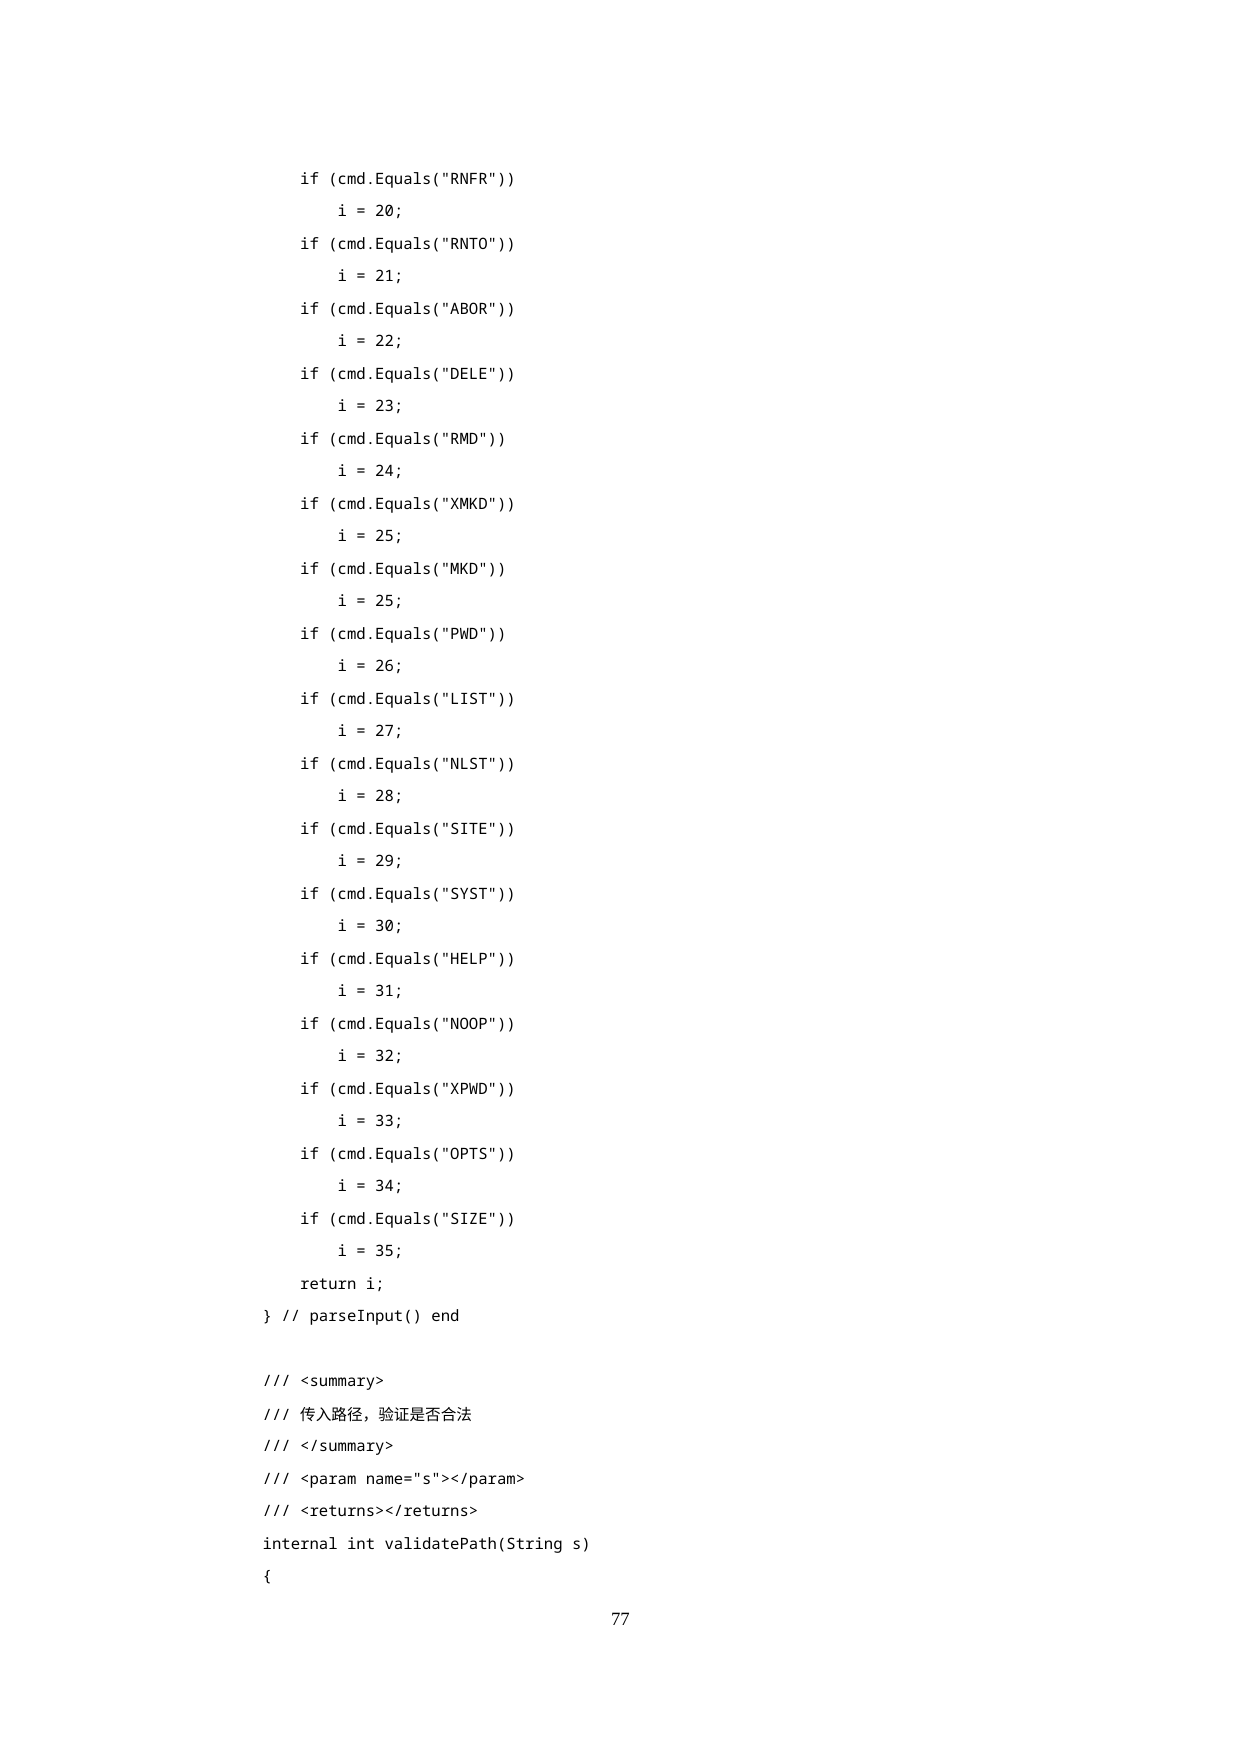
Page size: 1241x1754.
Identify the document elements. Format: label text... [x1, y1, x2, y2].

text if (cmd.Equals("SYST")) [187, 877, 1053, 909]
text i = 31; [187, 974, 1053, 1007]
text if (cmd.Equals("RNFR")) [187, 162, 1053, 194]
text if (cmd.Equals("NOOP")) [187, 1007, 1053, 1039]
text if (cmd.Equals("SIZE")) [187, 1202, 1053, 1234]
text i = 24; [187, 454, 1053, 487]
text i = 33; [187, 1104, 1053, 1137]
text if (cmd.Equals("MKD")) [187, 552, 1053, 584]
text i = 34; [187, 1169, 1053, 1202]
text /// <summary> [187, 1364, 1053, 1397]
text if (cmd.Equals("XMKD")) [187, 487, 1053, 519]
text if (cmd.Equals("PWD")) [187, 617, 1053, 649]
text i = 26; [187, 649, 1053, 682]
text } // parseInput() end [187, 1299, 1053, 1332]
text i = 23; [187, 389, 1053, 422]
text i = 25; [187, 519, 1053, 552]
text i = 25; [187, 584, 1053, 617]
text if (cmd.Equals("ABOR")) [187, 292, 1053, 324]
text if (cmd.Equals("OPTS")) [187, 1137, 1053, 1169]
text internal int validatePath(String s) [187, 1527, 1053, 1559]
text i = 32; [187, 1039, 1053, 1072]
text { [187, 1559, 1053, 1592]
text i = 27; [187, 714, 1053, 747]
text if (cmd.Equals("HELP")) [187, 942, 1053, 974]
text i = 22; [187, 324, 1053, 357]
text if (cmd.Equals("DELE")) [187, 357, 1053, 389]
text if (cmd.Equals("RMD")) [187, 422, 1053, 454]
text i = 20; [187, 194, 1053, 227]
text if (cmd.Equals("SITE")) [187, 812, 1053, 844]
text i = 30; [187, 909, 1053, 942]
text if (cmd.Equals("LIST")) [187, 682, 1053, 714]
text i = 35; [187, 1234, 1053, 1267]
text if (cmd.Equals("XPWD")) [187, 1072, 1053, 1104]
text i = 21; [187, 259, 1053, 292]
text if (cmd.Equals("NLST")) [187, 747, 1053, 779]
text /// 传入路径，验证是否合法 [187, 1397, 1053, 1429]
text /// <param name="s"></param> [187, 1462, 1053, 1494]
text if (cmd.Equals("RNTO")) [187, 227, 1053, 259]
text i = 28; [187, 779, 1053, 812]
text /// <returns></returns> [187, 1494, 1053, 1527]
text /// </summary> [187, 1429, 1053, 1462]
text i = 29; [187, 844, 1053, 877]
text return i; [187, 1267, 1053, 1299]
